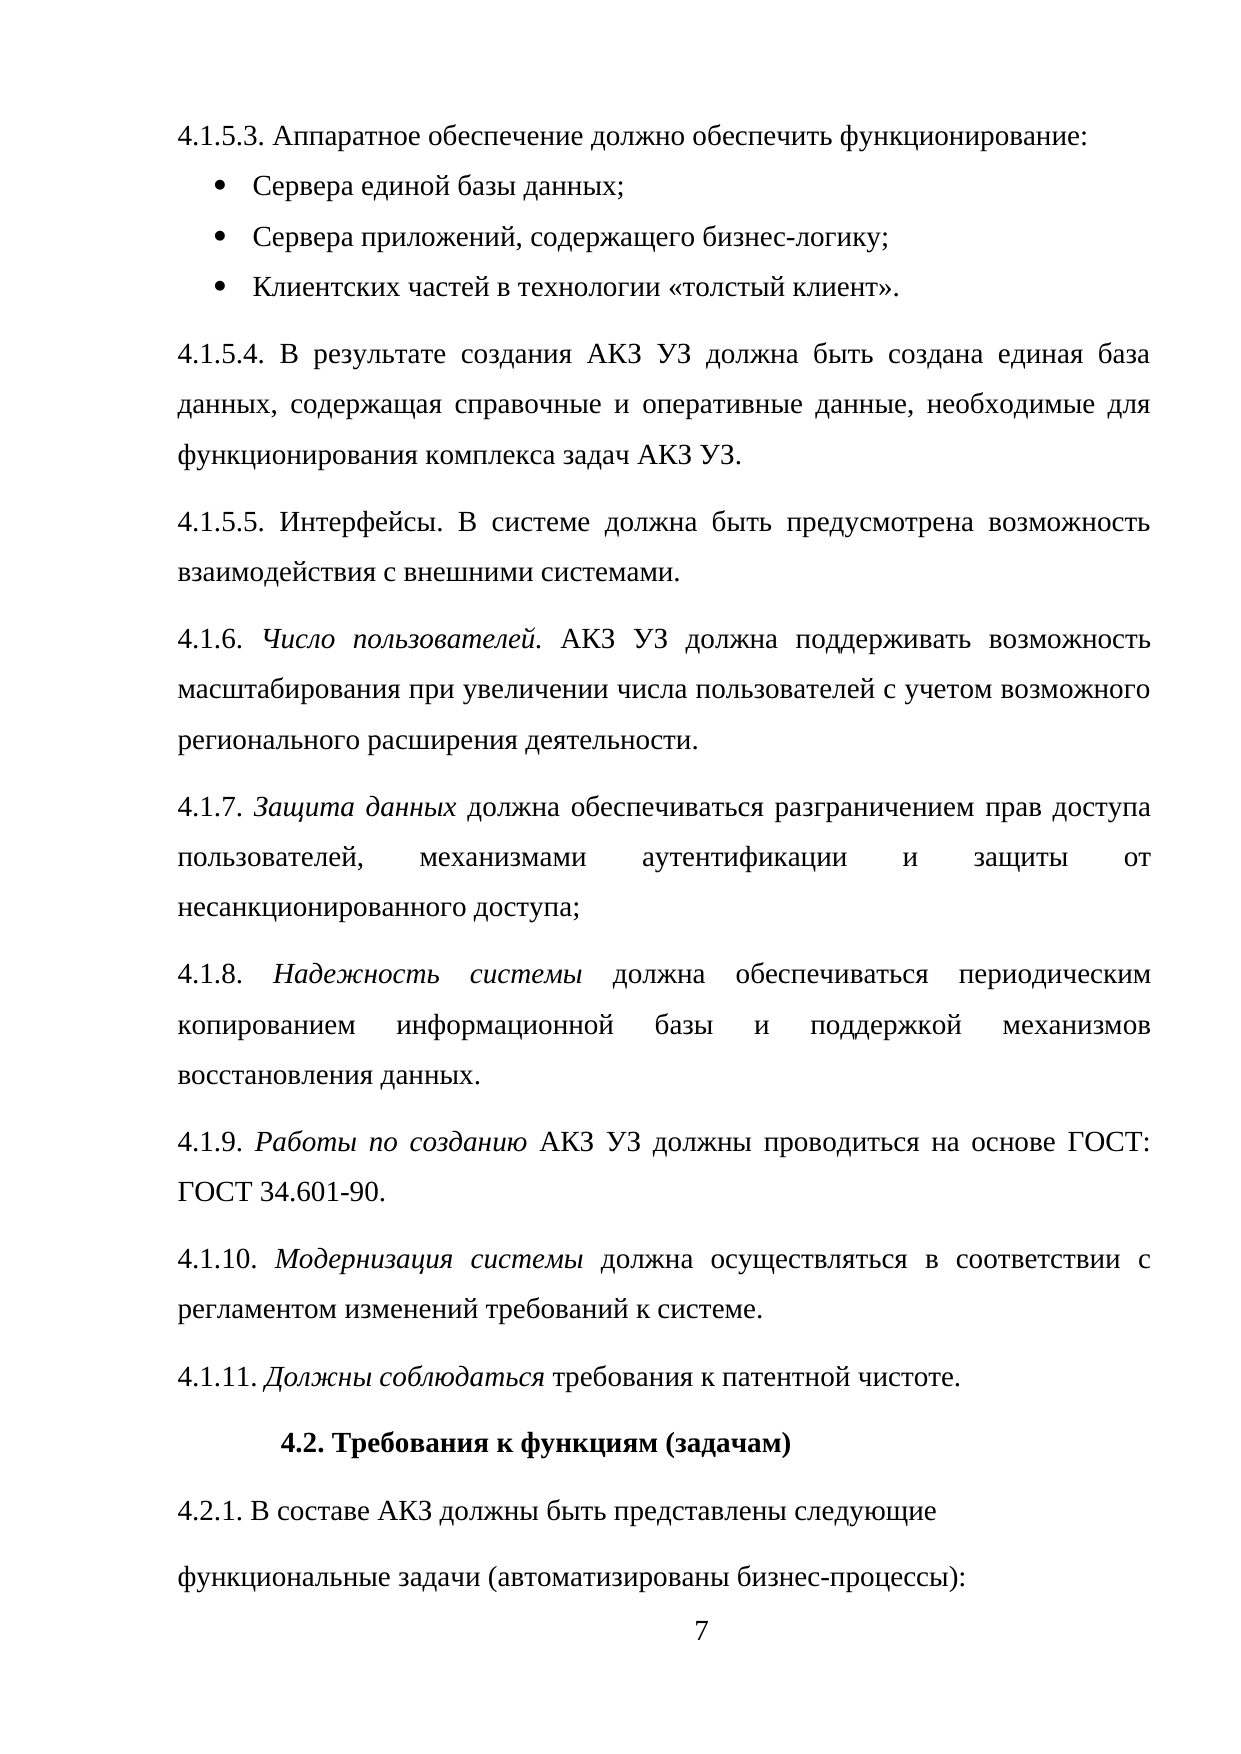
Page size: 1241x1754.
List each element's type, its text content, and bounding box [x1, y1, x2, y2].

text функциональные задачи (автоматизированы бизнес-процессы): [177, 1559, 1152, 1593]
text 4.1.9. Работы по созданию АКЗ УЗ должны проводиться на основе ГОСТ: ГОСТ 34.601-90. [177, 1124, 1152, 1208]
text 4.1.5.4. В результате создания АКЗ УЗ должна быть создана единая база данных, содержащая справочные и оперативные данные, необходимые для функционирования комплекса задач АКЗ УЗ. [177, 336, 1152, 471]
text 4.1.11. Должны соблюдаться требования к патентной чистоте. [177, 1359, 1152, 1392]
text 4.1.7. Защита данных должна обеспечиваться разграничением прав доступа пользователей, механизмами аутентификации и защиты от несанкционированного доступа; [177, 789, 1152, 923]
text 4.1.10. Модернизация системы должна осуществляться в соответствии с регламентом изменений требований к системе. [177, 1241, 1152, 1325]
text 4.2. Требования к функциям (задачам) [177, 1426, 1152, 1459]
list Клиентских частей в технологии «толстый клиент». [215, 269, 1152, 303]
list Сервера приложений, содержащего бизнес-логику; [215, 219, 1152, 252]
text 4.1.6. Число пользователей. АКЗ УЗ должна поддерживать возможность масштабирования при увеличении числа пользователей с учетом возможного регионального расширения деятельности. [177, 621, 1152, 755]
text 4.2.1. В составе АКЗ должны быть представлены следующие [177, 1493, 1152, 1526]
text 4.1.8. Надежность системы должна обеспечиваться периодическим копированием информационной базы и поддержкой механизмов восстановления данных. [177, 956, 1152, 1091]
text 4.1.5.5. Интерфейсы. В системе должна быть предусмотрена возможность взаимодействия с внешними системами. [177, 504, 1152, 588]
list 4.1.5.3. Аппаратное обеспечение должно обеспечить функционирование: [177, 118, 1152, 152]
list Сервера единой базы данных; [215, 168, 1152, 202]
